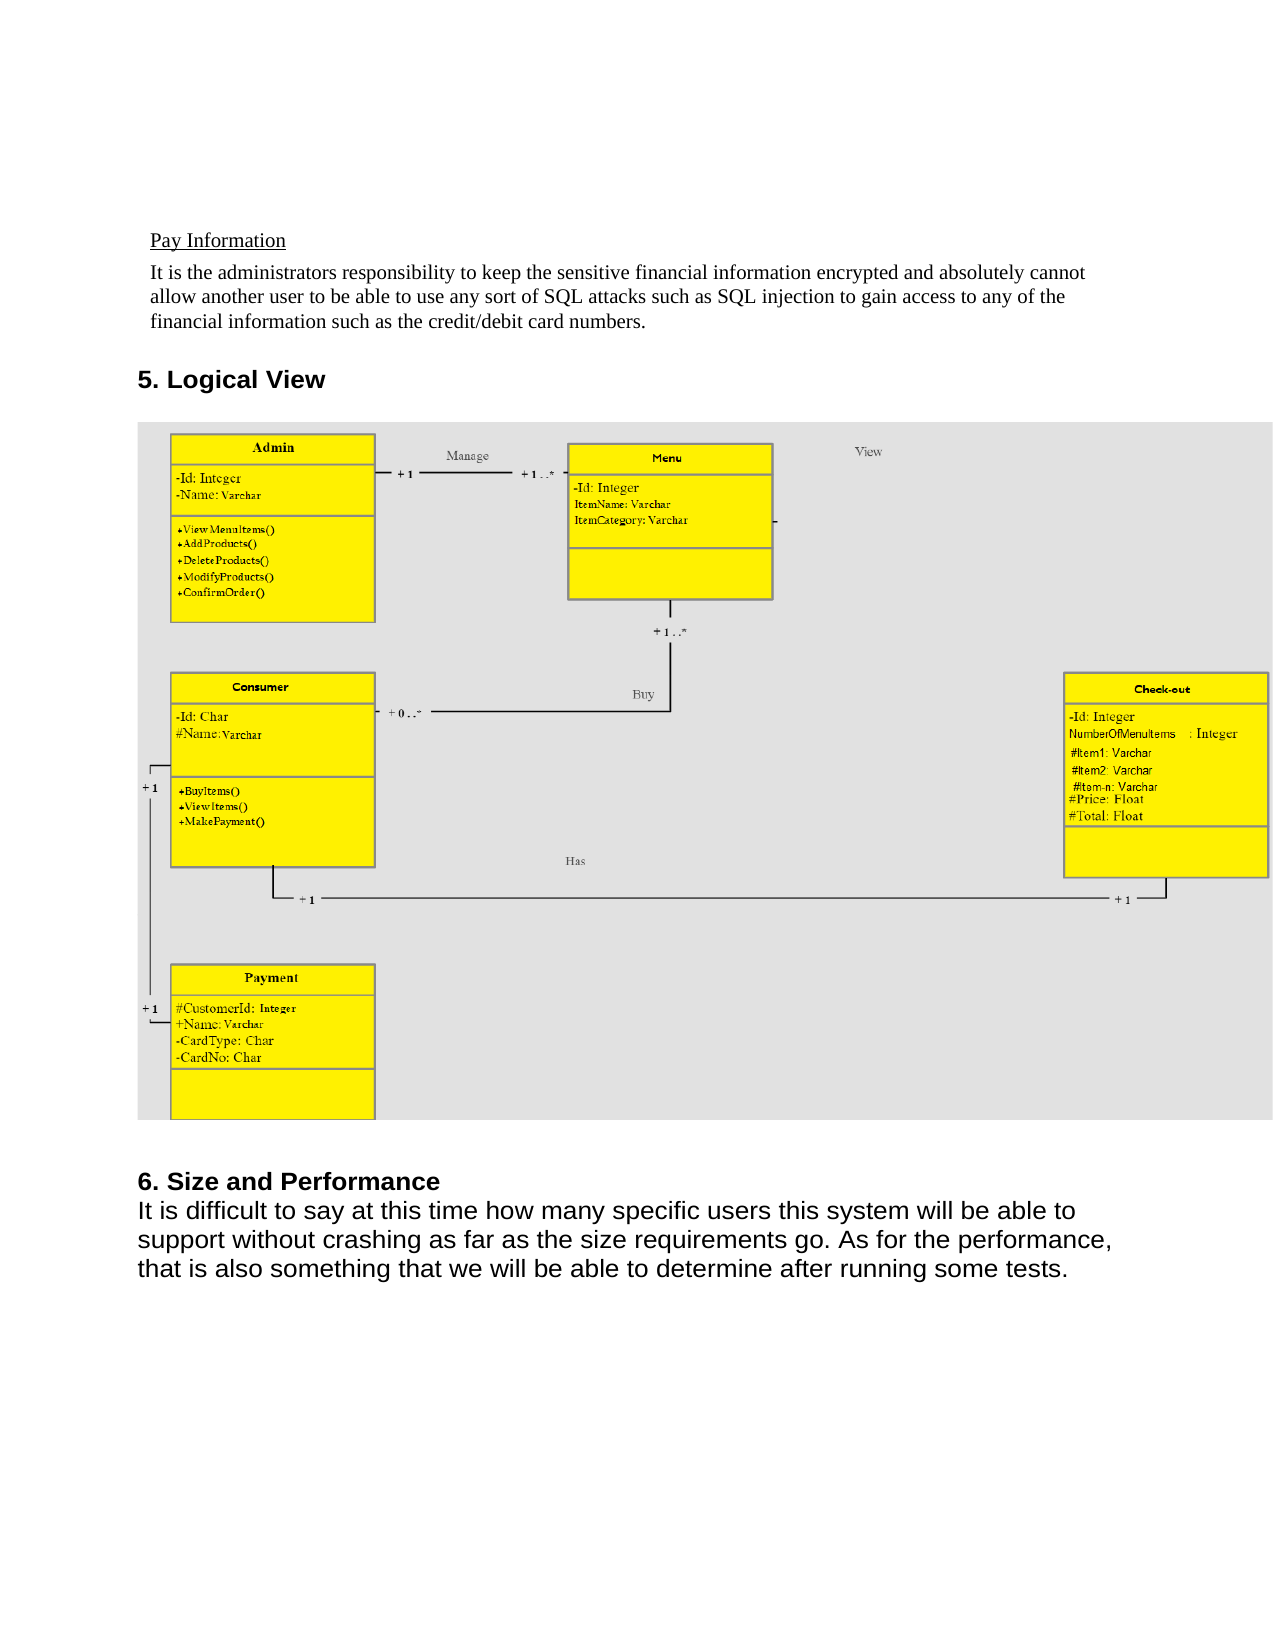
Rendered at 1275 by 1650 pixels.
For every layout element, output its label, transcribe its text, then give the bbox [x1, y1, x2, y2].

text It is the administrators responsibility to keep the sensitive financial information encrypted and absolutely cannot allow another user to be able to use any sort of SQL attacks such as SQL injection to gain access to any of the financial information such as the credit/debit card numbers. [150, 260, 1127, 333]
text Pay Information [150, 228, 1127, 252]
subtitle 5. Logical View [137, 365, 1148, 394]
subtitle 6. Size and Performance [137, 1167, 1148, 1196]
subtitle It is difficult to say at this time how many specific users this system will be able to support without crashing as far as the size requirements go. As for the performance, that is also something that we will be able to determine after running some tests. [137, 1196, 1148, 1282]
picture [137, 422, 1273, 1120]
